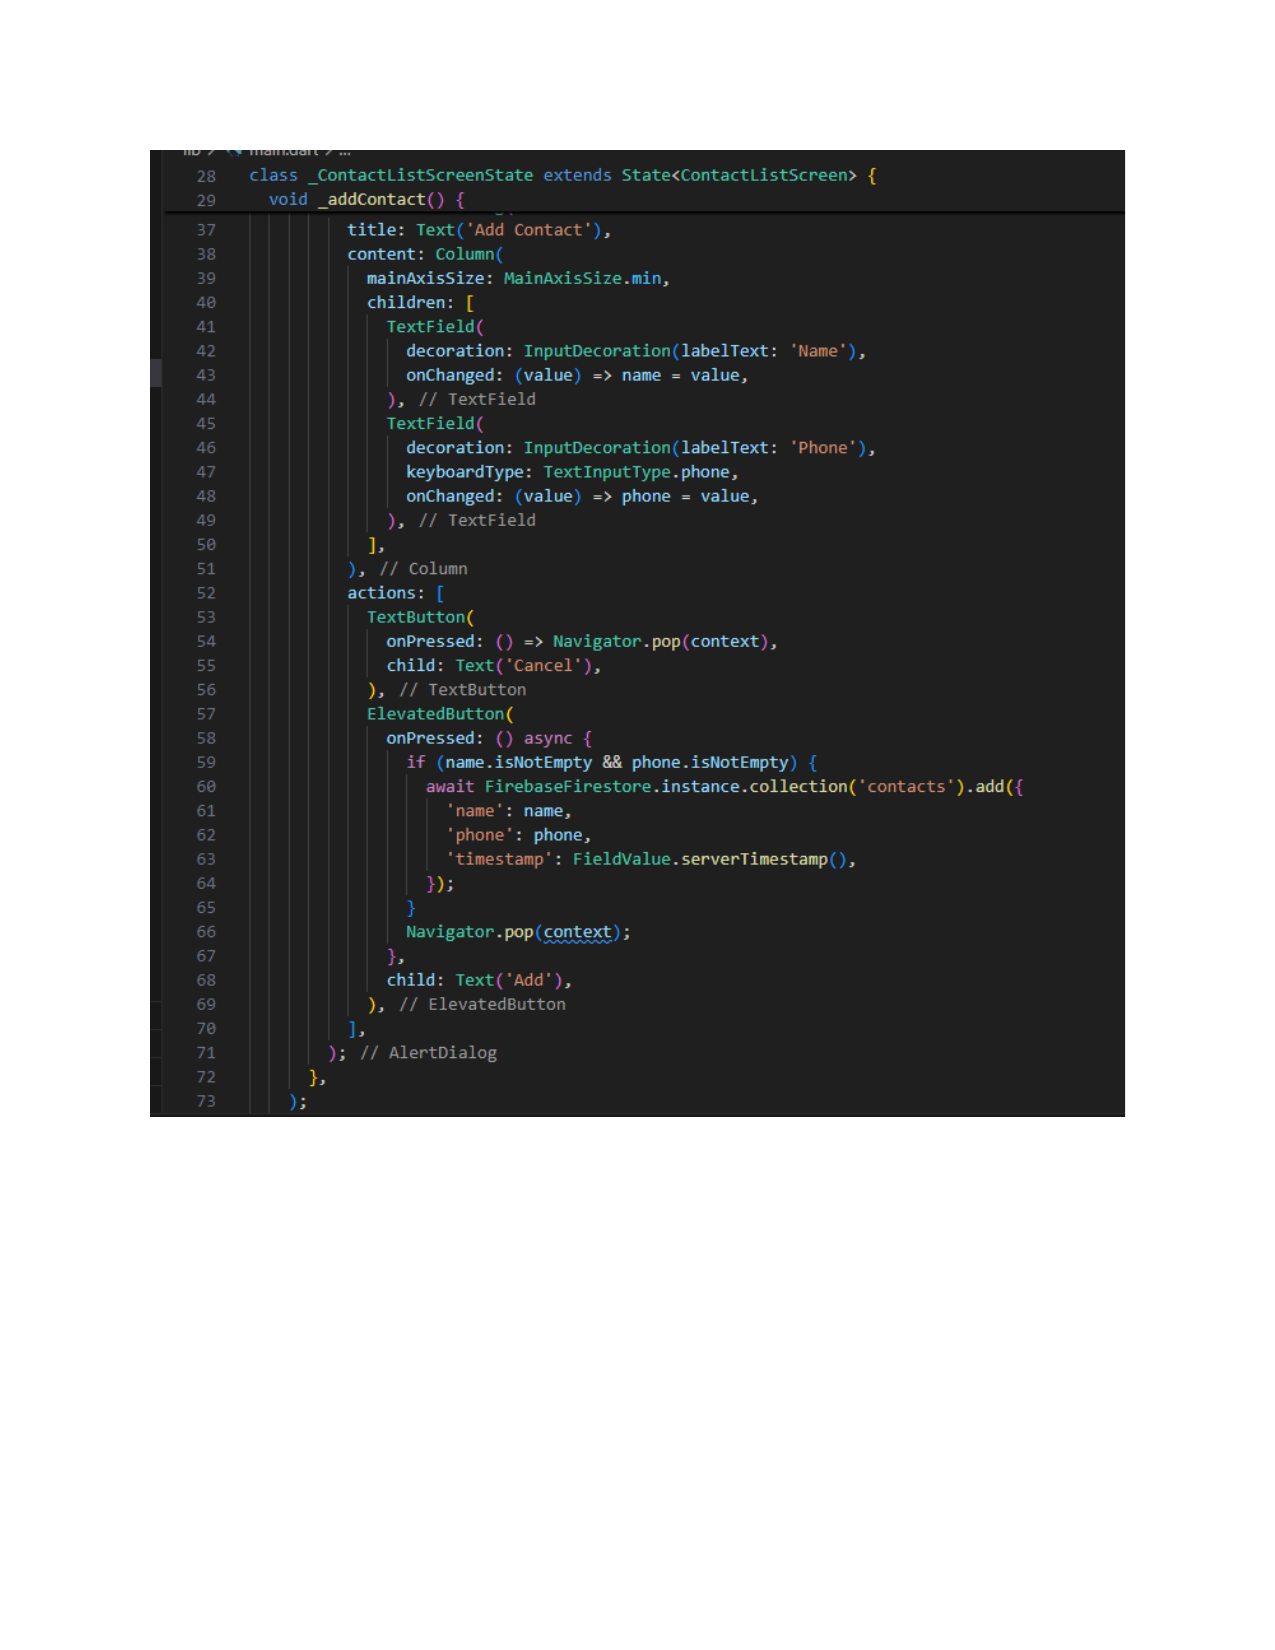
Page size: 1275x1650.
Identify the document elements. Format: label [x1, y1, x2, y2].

picture [150, 150, 1125, 1117]
